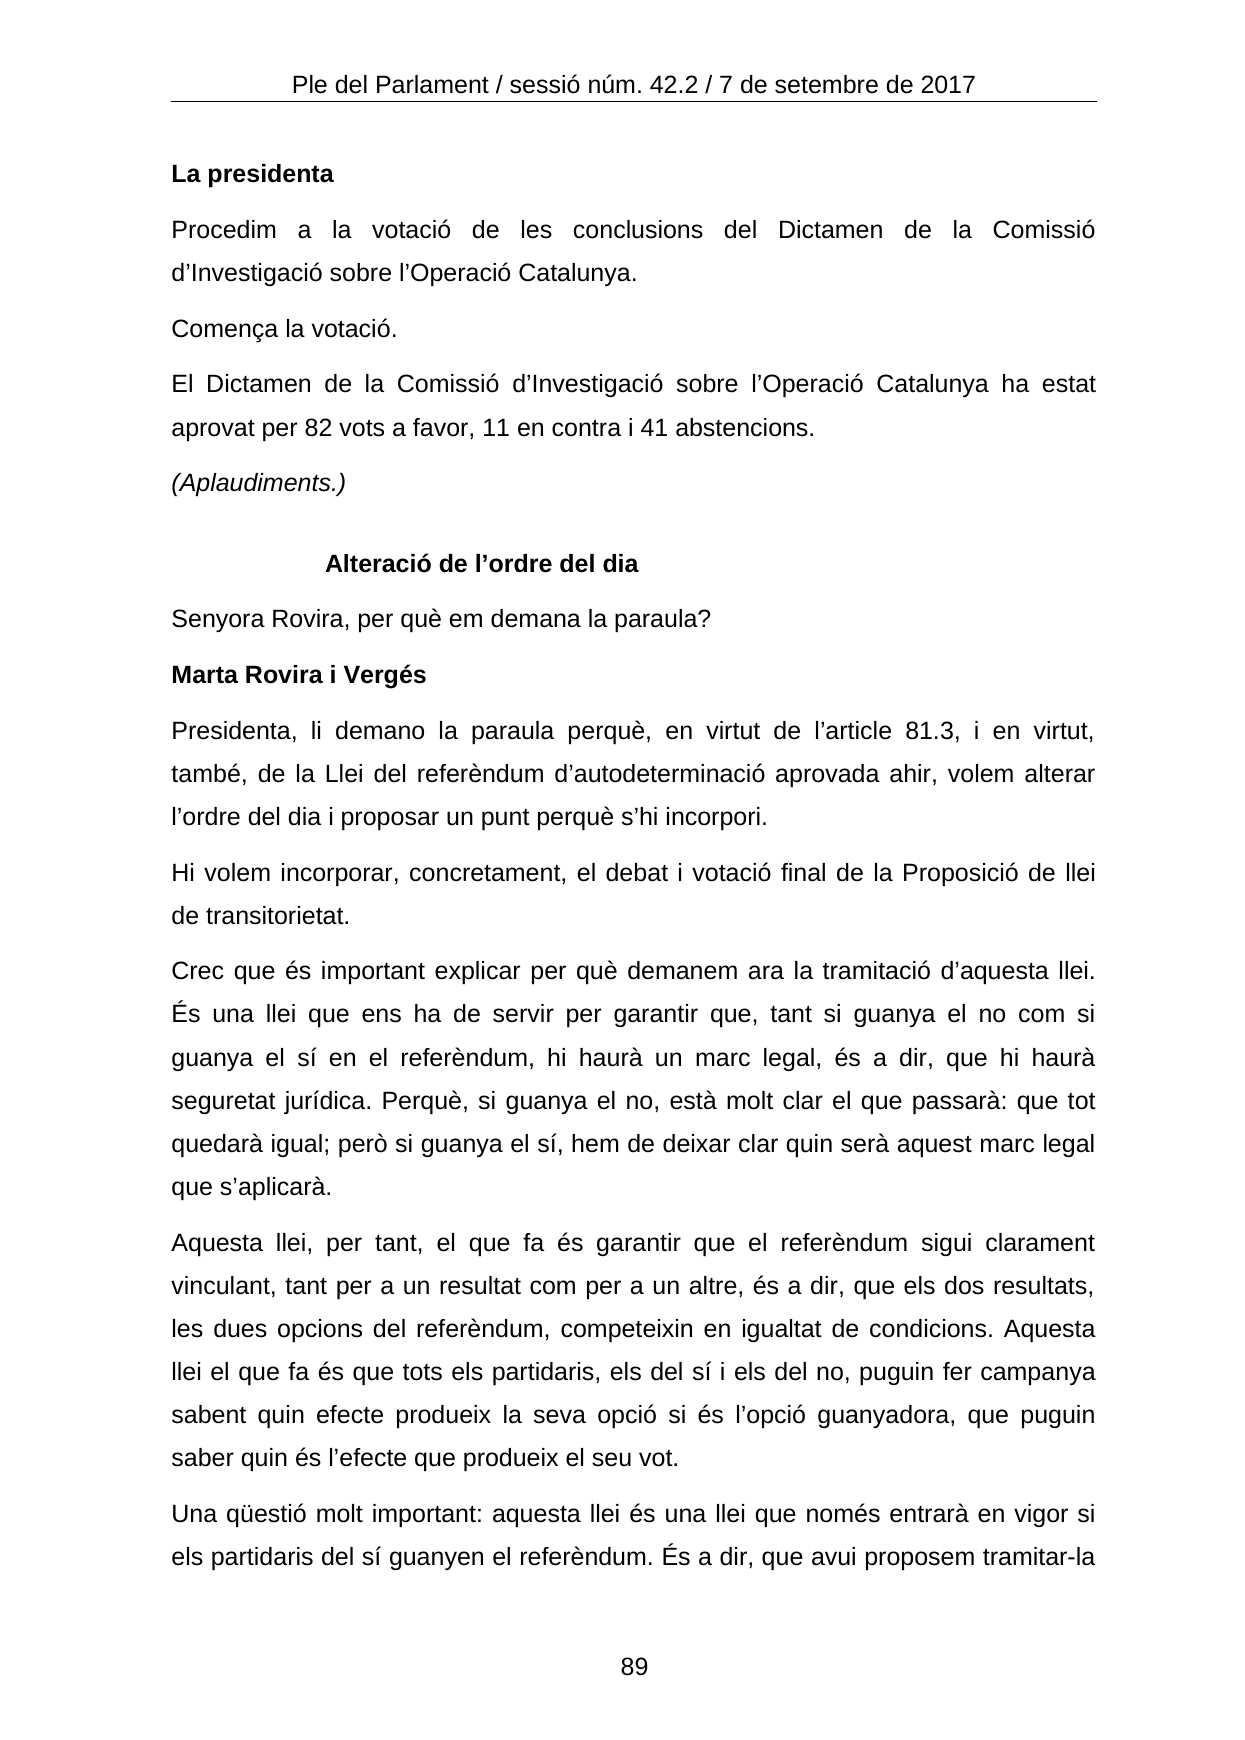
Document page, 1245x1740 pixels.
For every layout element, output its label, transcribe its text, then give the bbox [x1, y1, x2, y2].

text Aquesta llei, per tant, el que fa és garantir que el referèndum sigui clarament vinculant, tant per a un resultat com per a un altre, és a dir, que els dos resultats, les dues opcions del referèndum, competeixin en igualtat de condicions. Aquesta llei el que fa és que tots els partidaris, els del sí i els del no, puguin fer campanya sabent quin efecte produeix la seva opció si és l’opció guanyadora, que puguin saber quin és l’efecte que produeix el seu vot. [171, 1228, 1097, 1472]
text Hi volem incorporar, concretament, el debat i votació final de la Proposició de llei de transitorietat. [171, 858, 1097, 929]
text La presidenta [171, 159, 1097, 188]
text Marta Rovira i Vergés [171, 660, 1097, 689]
text Alteració de l’ordre del dia [325, 549, 1097, 578]
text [171, 1499, 1097, 1571]
text Procedim a la votació de les conclusions del Dictamen de la Comissió d’Investigació sobre l’Operació Catalunya. [171, 215, 1097, 287]
text Crec que és important explicar per què demanem ara la tramitació d’aquesta llei. És una llei que ens ha de servir per garantir que, tant si guanya el no com si guanya el sí en el referèndum, hi haurà un marc legal, és a dir, que hi haurà seguretat jurídica. Perquè, si guanya el no, està molt clar el que passarà: que tot quedarà igual; però si guanya el sí, hem de deixar clar quin serà aquest marc legal que s’aplicarà. [171, 956, 1097, 1201]
text Presidenta, li demano la paraula perquè, en virtut de l’article 81.3, i en virtut, també, de la Llei del referèndum d’autodeterminació aprovada ahir, volem alterar l’ordre del dia i proposar un punt perquè s’hi incorpori. [171, 716, 1097, 831]
text Comença la votació. [171, 314, 1097, 343]
text El Dictamen de la Comissió d’Investigació sobre l’Operació Catalunya ha estat aprovat per 82 vots a favor, 11 en contra i 41 abstencions. [171, 369, 1097, 441]
text (Aplaudiments.) [171, 468, 1097, 497]
text Senyora Rovira, per què em demana la paraula? [171, 604, 1097, 633]
